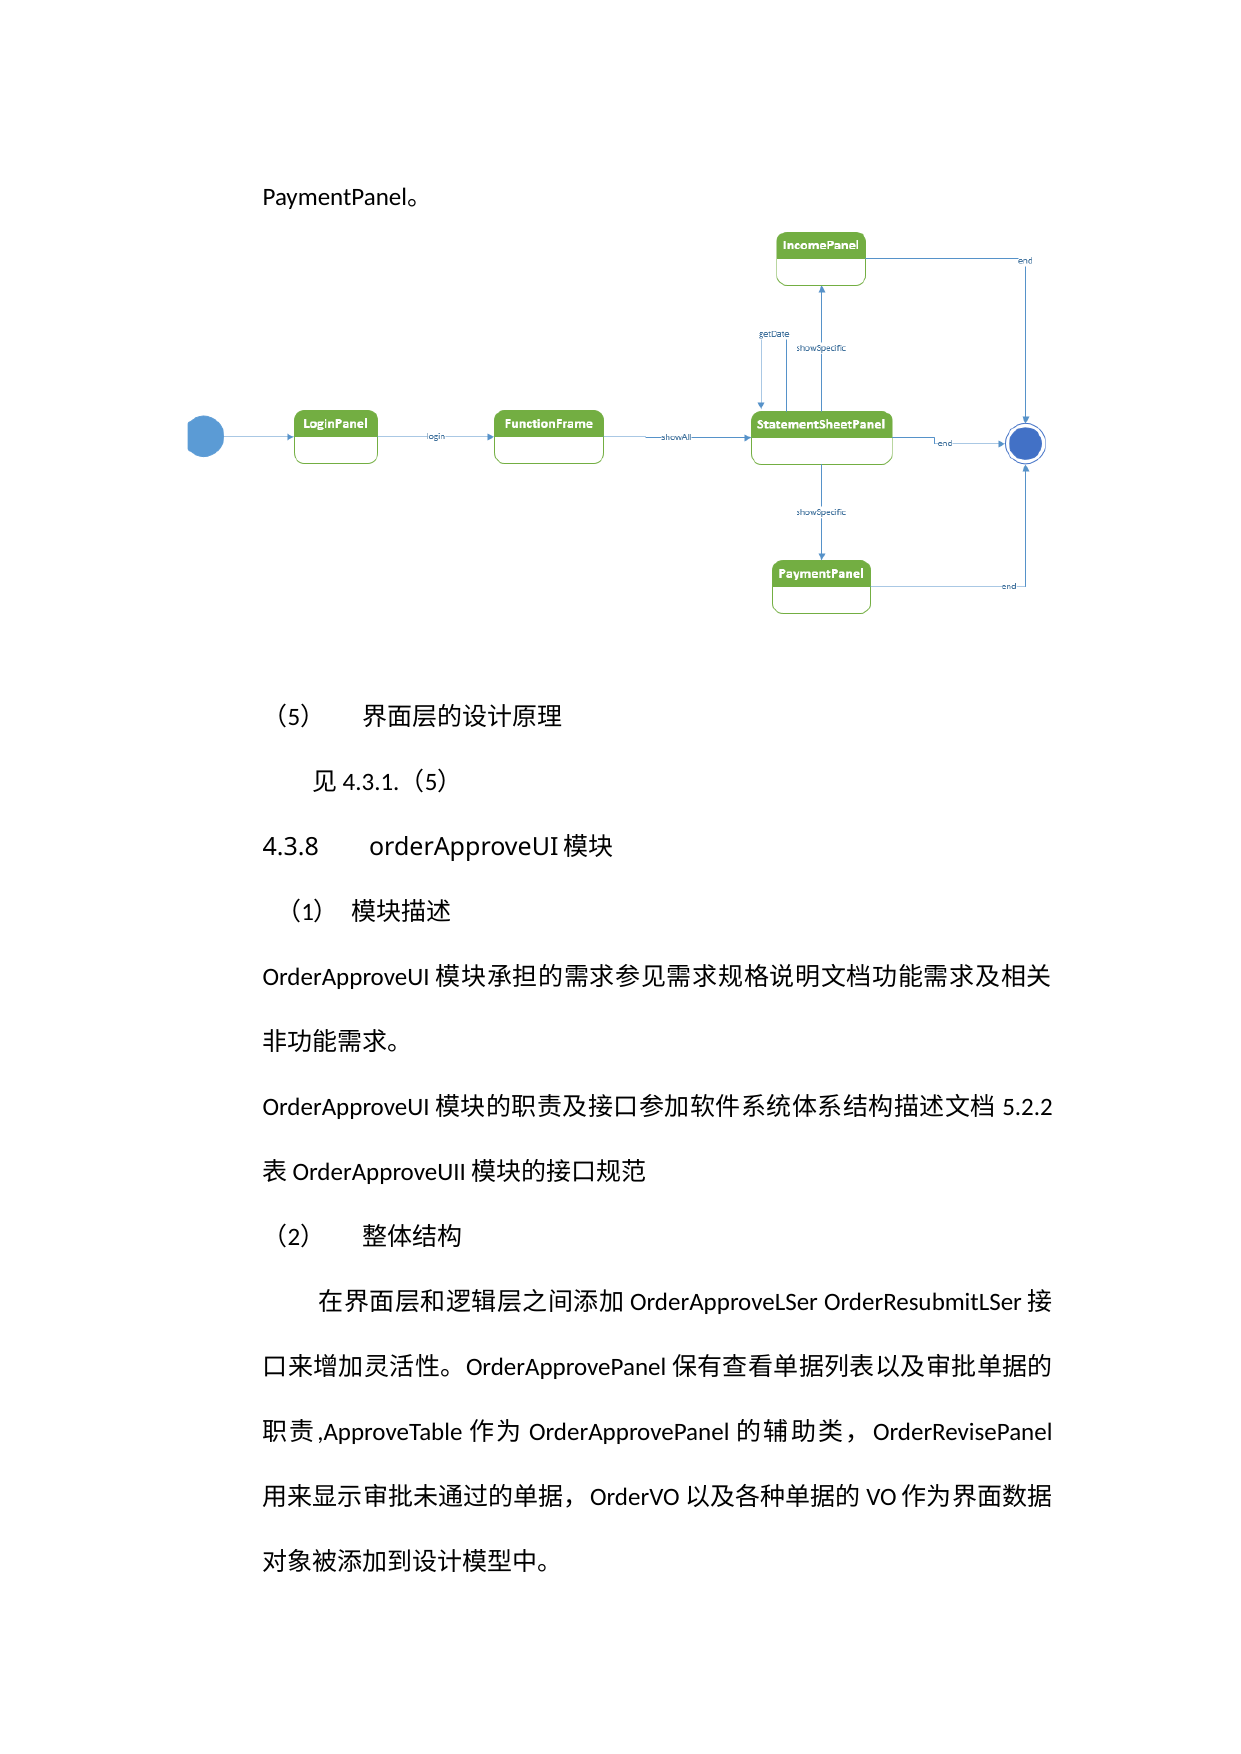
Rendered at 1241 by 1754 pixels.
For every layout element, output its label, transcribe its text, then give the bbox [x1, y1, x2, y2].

text 在界面层和逻辑层之间添加OrderApproveLSer OrderResubmitLSer接口来增加灵活性。OrderApprovePanel保有查看单据列表以及审批单据的职责,ApproveTable作为OrderApprovePanel的辅助类，OrderRevisePanel用来显示审批未通过的单据，OrderVO以及各种单据的VO作为界面数据对象被添加到设计模型中。 [262, 1267, 1053, 1592]
picture [187, 227, 1053, 624]
text orderApproveUI模块 [262, 812, 1053, 877]
text OrderApproveUI模块的职责及接口参加软件系统体系结构描述文档5.2.2表OrderApproveUII模块的接口规范 [262, 1072, 1053, 1202]
text 见4.3.1.（5） [262, 747, 1053, 812]
text 界面层的设计原理 [262, 682, 1053, 747]
text 整体结构 [262, 1202, 1053, 1267]
list 模块描述 [276, 877, 1053, 942]
text OrderApproveUI模块承担的需求参见需求规格说明文档功能需求及相关非功能需求。 [262, 942, 1053, 1072]
